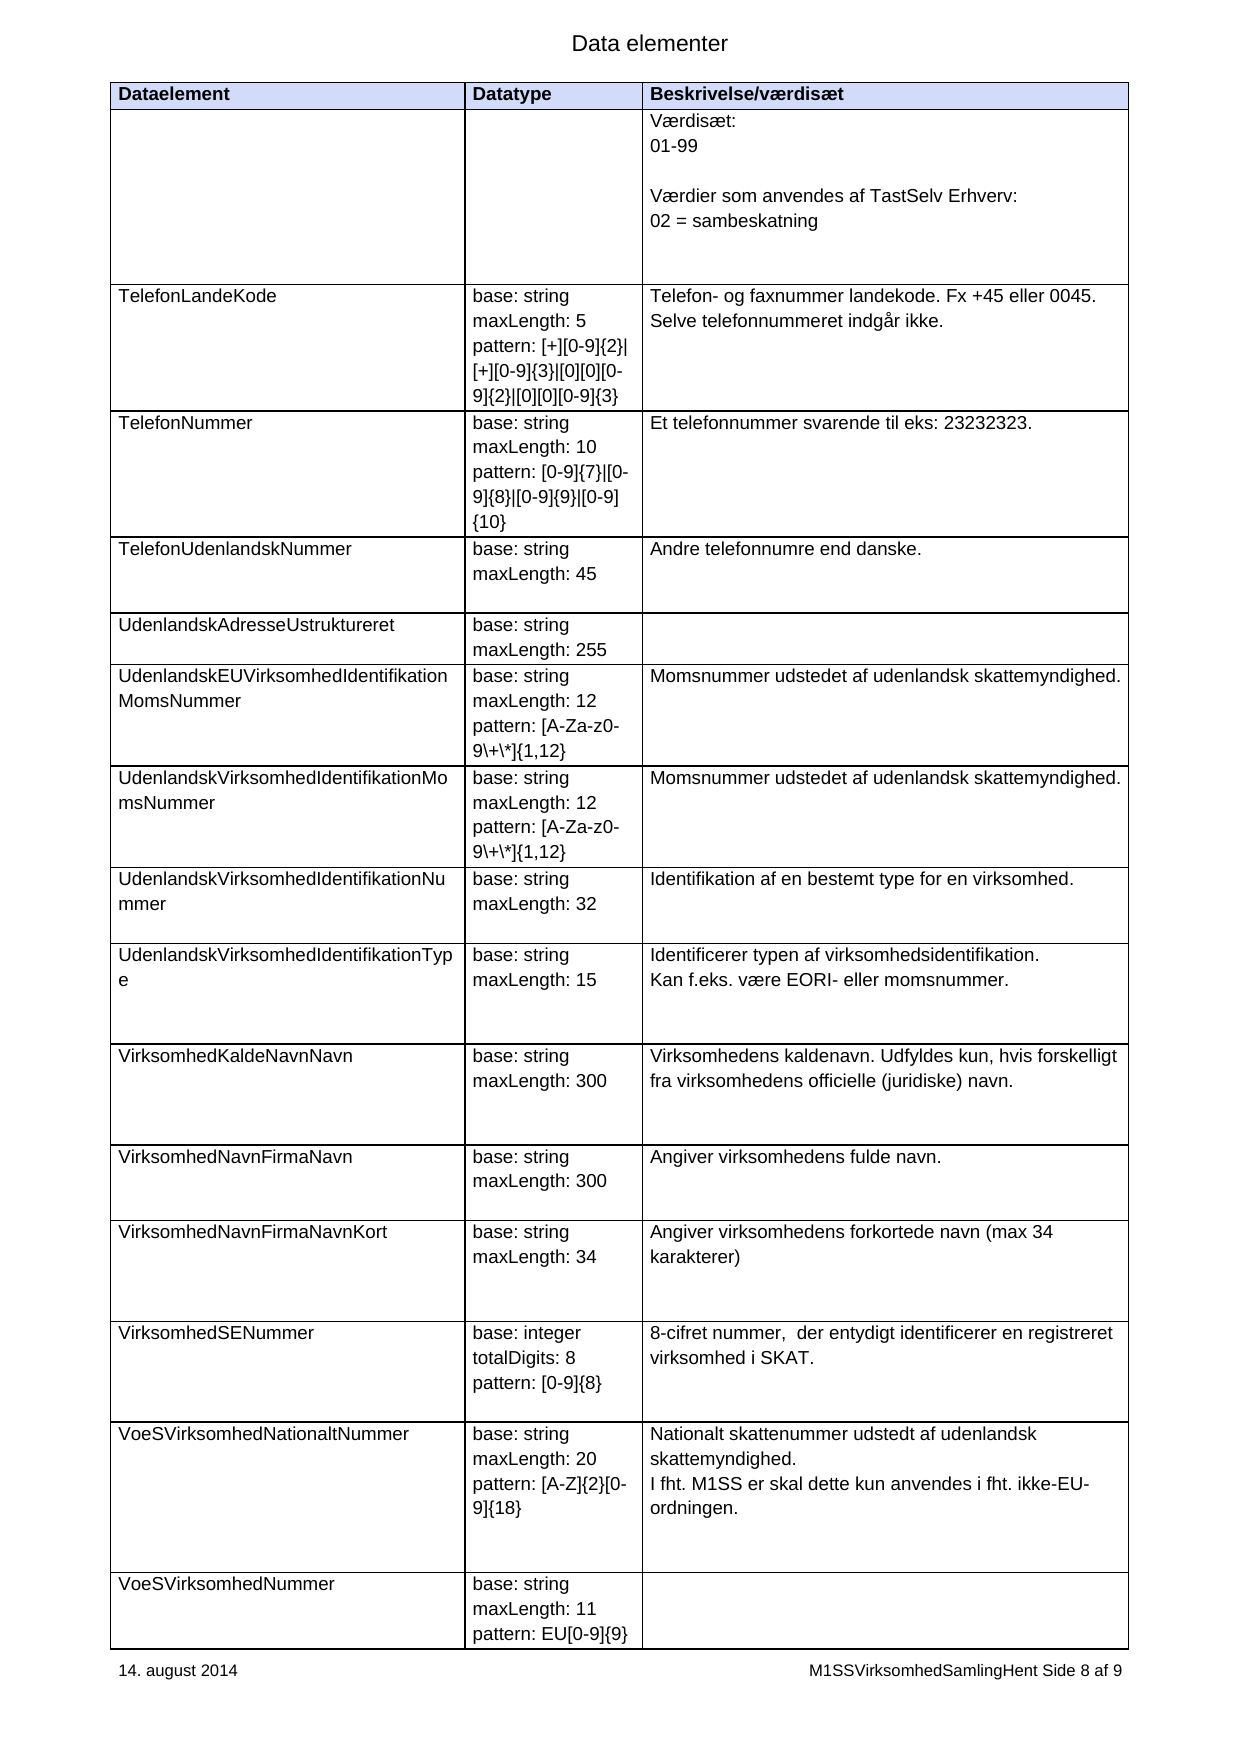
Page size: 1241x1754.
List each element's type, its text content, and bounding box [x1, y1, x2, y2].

table_cell Momsnummer udstedet af udenlandsk skattemyndighed. [643, 665, 1128, 765]
table_cell VirksomhedSENummer [111, 1322, 464, 1421]
table_cell base: string maxLength: 10 pattern: [0-9]{7}|[0-9]{8}|[0-9]{9}|[0-9]{10} [466, 412, 642, 536]
table_cell base: string maxLength: 300 [466, 1045, 642, 1144]
table_cell Virksomhedens kaldenavn. Udfyldes kun, hvis forskelligt fra virksomhedens officielle (juridiske) navn. [643, 1045, 1128, 1144]
table_cell base: string maxLength: 20 pattern: [A-Z]{2}[0-9]{18} [466, 1423, 642, 1572]
table_cell [643, 1573, 1128, 1648]
table_cell Andre telefonnumre end danske. [643, 538, 1128, 612]
table_header Dataelement [111, 83, 464, 109]
table_cell TelefonLandeKode [111, 285, 464, 410]
table_cell Identifikation af en bestemt type for en virksomhed. [643, 868, 1128, 942]
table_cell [643, 110, 1128, 284]
table_cell Telefon- og faxnummer landekode. Fx +45 eller 0045. Selve telefonnummeret indgår ikke. [643, 285, 1128, 410]
table_cell Momsnummer udstedet af udenlandsk skattemyndighed. [643, 767, 1128, 866]
table_cell VirksomhedNavnFirmaNavn [111, 1146, 464, 1220]
table_cell VoeSVirksomhedNationaltNummer [111, 1423, 464, 1572]
table_cell base: string maxLength: 12 pattern: [A-Za-z0-9\+\*]{1,12} [466, 665, 642, 765]
table_cell base: string maxLength: 11 pattern: EU[0-9]{9} [466, 1573, 642, 1648]
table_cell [466, 110, 642, 284]
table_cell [111, 110, 464, 284]
table_cell base: string maxLength: 32 [466, 868, 642, 942]
table_cell base: string maxLength: 300 [466, 1146, 642, 1220]
table_cell Angiver virksomhedens fulde navn. [643, 1146, 1128, 1220]
table_cell Nationalt skattenummer udstedt af udenlandsk skattemyndighed. I fht. M1SS er skal dette kun anvendes i fht. ikke-EU-ordningen. [643, 1423, 1128, 1572]
table_cell base: integer totalDigits: 8 pattern: [0-9]{8} [466, 1322, 642, 1421]
table_cell UdenlandskEUVirksomhedIdentifikationMomsNummer [111, 665, 464, 765]
table_cell VoeSVirksomhedNummer [111, 1573, 464, 1648]
table_cell 8-cifret nummer, der entydigt identificerer en registreret virksomhed i SKAT. [643, 1322, 1128, 1421]
table_cell base: string maxLength: 15 [466, 944, 642, 1043]
table_cell [643, 614, 1128, 664]
table_cell UdenlandskVirksomhedIdentifikationMomsNummer [111, 767, 464, 866]
table_cell base: string maxLength: 255 [466, 614, 642, 664]
table_cell base: string maxLength: 5 pattern: [+][0-9]{2}|[+][0-9]{3}|[0][0][0-9]{2}|[0][0][0-9]{3} [466, 285, 642, 410]
table_cell Angiver virksomhedens forkortede navn (max 34 karakterer) [643, 1221, 1128, 1321]
table_cell base: string maxLength: 34 [466, 1221, 642, 1321]
table_cell UdenlandskVirksomhedIdentifikationType [111, 944, 464, 1043]
table_header Datatype [466, 83, 642, 109]
table_cell base: string maxLength: 45 [466, 538, 642, 612]
table_header Beskrivelse/værdisæt [643, 83, 1128, 109]
table_cell UdenlandskVirksomhedIdentifikationNummer [111, 868, 464, 942]
table_cell VirksomhedKaldeNavnNavn [111, 1045, 464, 1144]
table_cell Identificerer typen af virksomhedsidentifikation. Kan f.eks. være EORI- eller momsnummer. [643, 944, 1128, 1043]
table_cell TelefonNummer [111, 412, 464, 536]
table_cell TelefonUdenlandskNummer [111, 538, 464, 612]
table_cell Et telefonnummer svarende til eks: 23232323. [643, 412, 1128, 536]
table_cell base: string maxLength: 12 pattern: [A-Za-z0-9\+\*]{1,12} [466, 767, 642, 866]
table_cell UdenlandskAdresseUstruktureret [111, 614, 464, 664]
table_cell VirksomhedNavnFirmaNavnKort [111, 1221, 464, 1321]
